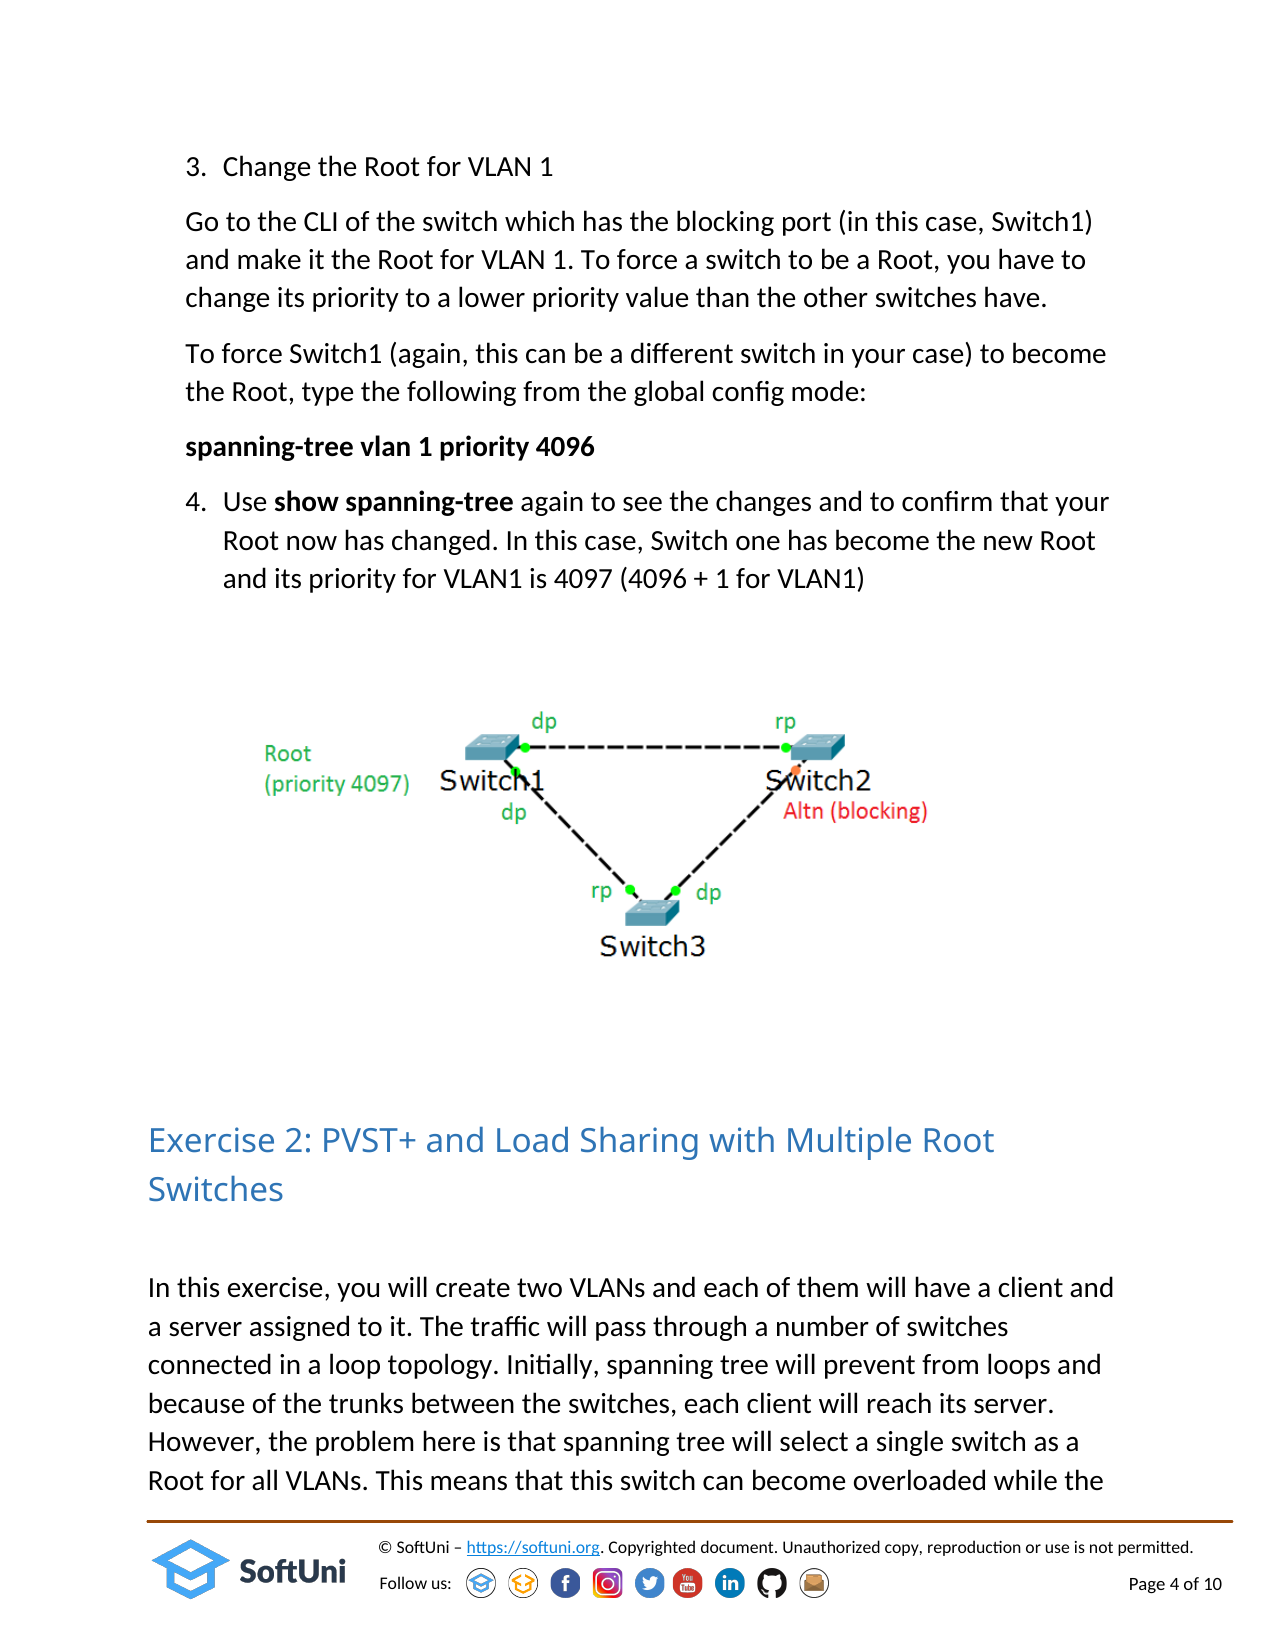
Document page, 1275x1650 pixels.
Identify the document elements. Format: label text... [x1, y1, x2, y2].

picture [635, 1568, 665, 1598]
picture [672, 1568, 703, 1598]
picture [185, 615, 1070, 1043]
picture [715, 1568, 724, 1577]
list Use show spanning-tree again to see the changes and to confirm that your Root now has changed. In this case, Switch one has become the new Root and its priority for VLAN1 is 4097 (4096 + 1 for VLAN1) [185, 483, 1127, 596]
picture [757, 1568, 787, 1598]
picture [736, 1589, 745, 1598]
subtitle Exercise 2: PVST+ and Load Sharing with Multiple Root Switches [148, 1117, 1127, 1211]
picture [736, 1568, 745, 1577]
text spanning-tree vlan 1 priority 4096 [185, 428, 1127, 464]
picture [729, 1580, 738, 1590]
picture [799, 1568, 829, 1598]
text To force Switch1 (again, this can be a different switch in your case) to become the Root, type the following from the global config mode: [185, 335, 1127, 409]
picture [466, 1568, 496, 1598]
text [148, 1269, 1127, 1497]
list Change the Root for VLAN 1 [185, 148, 1127, 183]
picture [145, 1533, 352, 1605]
picture [550, 1568, 580, 1598]
picture [592, 1568, 623, 1598]
picture [508, 1568, 538, 1598]
picture [715, 1589, 724, 1598]
text Go to the CLI of the switch which has the blocking port (in this case, Switch1) and make it the Root for VLAN 1. To force a switch to be a Root, you have to change its priority to a lower priority value than the other switches have. [185, 203, 1127, 315]
